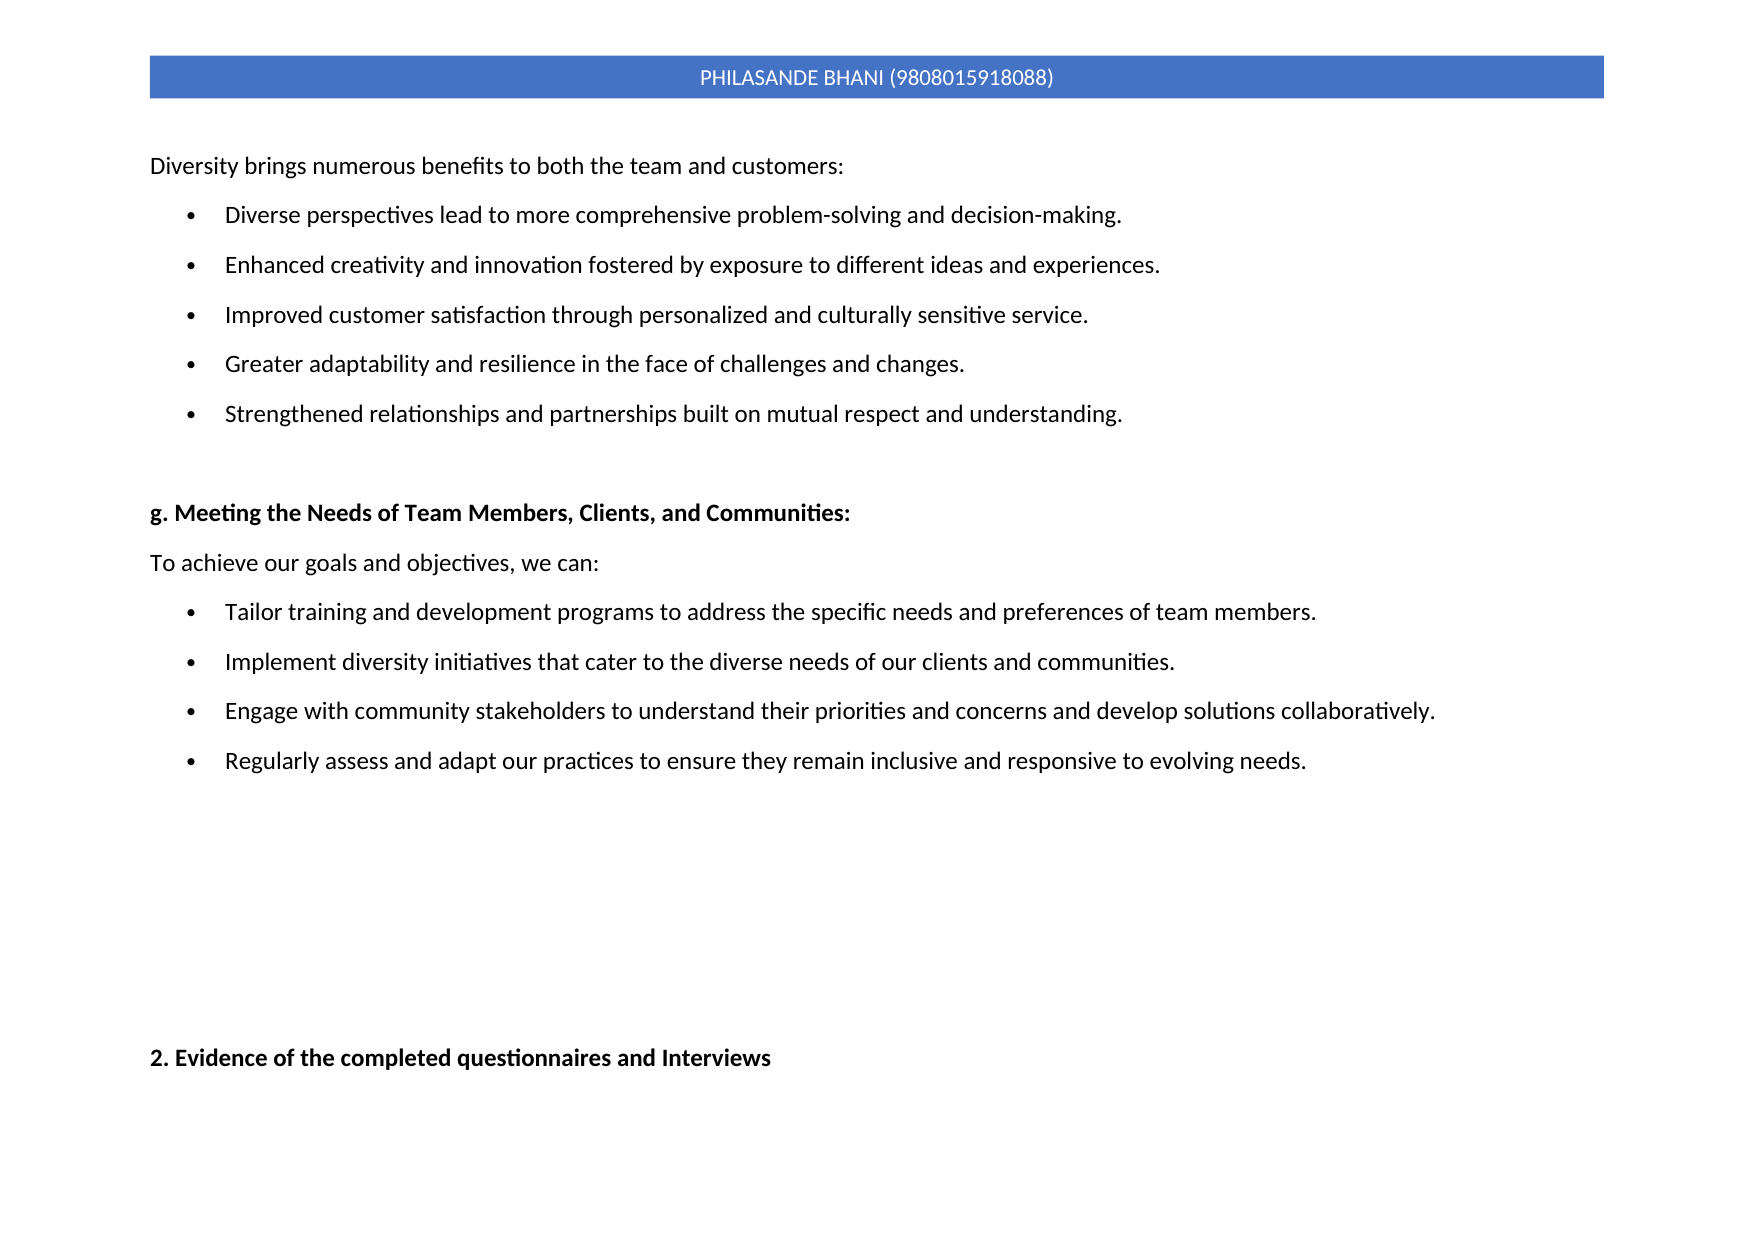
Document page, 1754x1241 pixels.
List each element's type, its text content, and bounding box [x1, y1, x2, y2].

text Diversity brings numerous benefits to both the team and customers: [150, 150, 1604, 181]
list Enhanced creativity and innovation fostered by exposure to different ideas and experiences. [187, 249, 1604, 280]
list Tailor training and development programs to address the specific needs and preferences of team members. [187, 596, 1604, 627]
list Regularly assess and adapt our practices to ensure they remain inclusive and responsive to evolving needs. [187, 745, 1604, 776]
text To achieve our goals and objectives, we can: [150, 547, 1604, 577]
list Strengthened relationships and partnerships built on mutual respect and understanding. [187, 398, 1604, 428]
list Improved customer satisfaction through personalized and culturally sensitive service. [187, 299, 1604, 329]
list Implement diversity initiatives that cater to the diverse needs of our clients and communities. [187, 646, 1604, 676]
text g. Meeting the Needs of Team Members, Clients, and Communities: [150, 497, 1604, 528]
list Diverse perspectives lead to more comprehensive problem-solving and decision-making. [187, 199, 1604, 230]
text 2. Evidence of the completed questionnaires and Interviews [150, 1042, 1604, 1073]
list Greater adaptability and resilience in the face of challenges and changes. [187, 348, 1604, 379]
list Engage with community stakeholders to understand their priorities and concerns and develop solutions collaboratively. [187, 695, 1604, 726]
